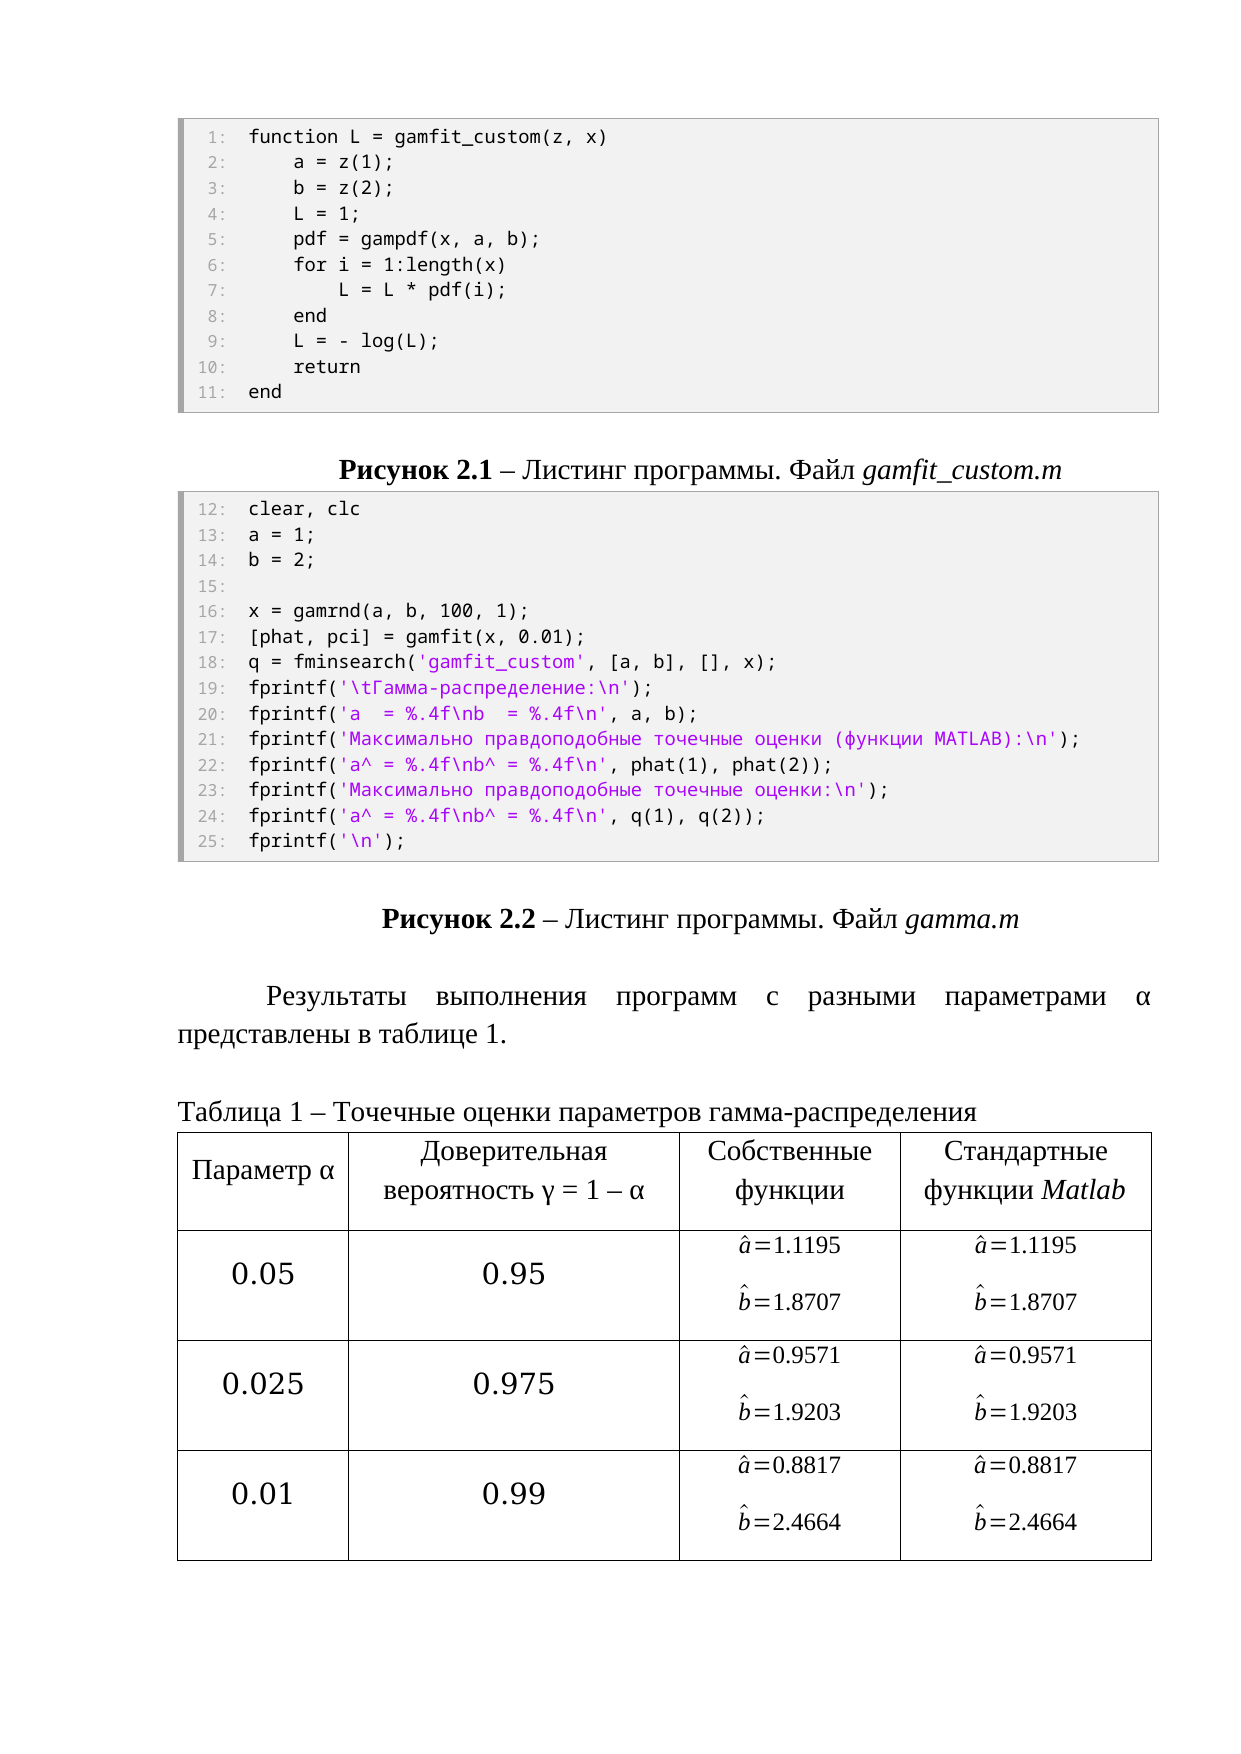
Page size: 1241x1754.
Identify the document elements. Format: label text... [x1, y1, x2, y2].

text Рисунок 2.1 – Листинг программы. Файл gamfit_custom.m [252, 452, 1152, 486]
text Результаты выполнения программ с разными параметрами α представлены в таблице 1. [177, 978, 1152, 1050]
text Таблица 1 – Точечные оценки параметров гамма-распределения [177, 1094, 1152, 1127]
table_cell 0.025 [178, 1341, 348, 1450]
table_cell 0.01 [178, 1451, 348, 1560]
table_cell [680, 1341, 900, 1450]
table_cell [901, 1231, 1151, 1340]
list for i = 1:length(x) [184, 246, 1158, 271]
list q = fminsearch('gamfit_custom', [a, b], [], x); [184, 644, 1158, 669]
list fprintf('Максимально правдоподобные точечные оценки (функции MATLAB):\n'); [184, 720, 1158, 746]
table_cell [901, 1341, 1151, 1450]
list L = - log(L); [184, 322, 1158, 348]
list end [184, 297, 1158, 322]
list return [184, 348, 1158, 373]
list fprintf('a^ = %.4f\nb^ = %.4f\n', phat(1), phat(2)); [184, 746, 1158, 771]
table_cell 0.95 [349, 1231, 679, 1340]
list clear, clc [184, 492, 1158, 516]
list fprintf('\tГамма-распределение:\n'); [184, 669, 1158, 695]
text Рисунок 2.2 – Листинг программы. Файл gamma.m [252, 901, 1152, 934]
table_header Доверительная вероятность γ = 1 – α [349, 1133, 679, 1230]
table_cell 0.975 [349, 1341, 679, 1450]
table_cell 0.05 [178, 1231, 348, 1340]
list fprintf('a = %.4f\nb = %.4f\n', a, b); [184, 695, 1158, 720]
table_header Параметр α [178, 1133, 348, 1230]
table_cell [680, 1451, 900, 1560]
list L = L * pdf(i); [184, 271, 1158, 297]
list b = 2; [184, 542, 1158, 567]
table_cell 0.99 [349, 1451, 679, 1560]
list [phat, pci] = gamfit(x, 0.01); [184, 618, 1158, 644]
list pdf = gampdf(x, a, b); [184, 220, 1158, 246]
table_header Стандартные функции Matlab [901, 1133, 1151, 1230]
table_header Собственные функции [680, 1133, 900, 1230]
list fprintf('a^ = %.4f\nb^ = %.4f\n', q(1), q(2)); [184, 797, 1158, 822]
table_cell [901, 1451, 1151, 1560]
list function L = gamfit_custom(z, x) [184, 119, 1158, 144]
list fprintf('\n'); [184, 822, 1158, 861]
list b = z(2); [184, 169, 1158, 195]
list x = gamrnd(a, b, 100, 1); [184, 593, 1158, 618]
list fprintf('Максимально правдоподобные точечные оценки:\n'); [184, 771, 1158, 797]
table_cell [680, 1231, 900, 1340]
list end [184, 373, 1158, 412]
list a = z(1); [184, 144, 1158, 169]
list L = 1; [184, 195, 1158, 220]
list a = 1; [184, 516, 1158, 542]
